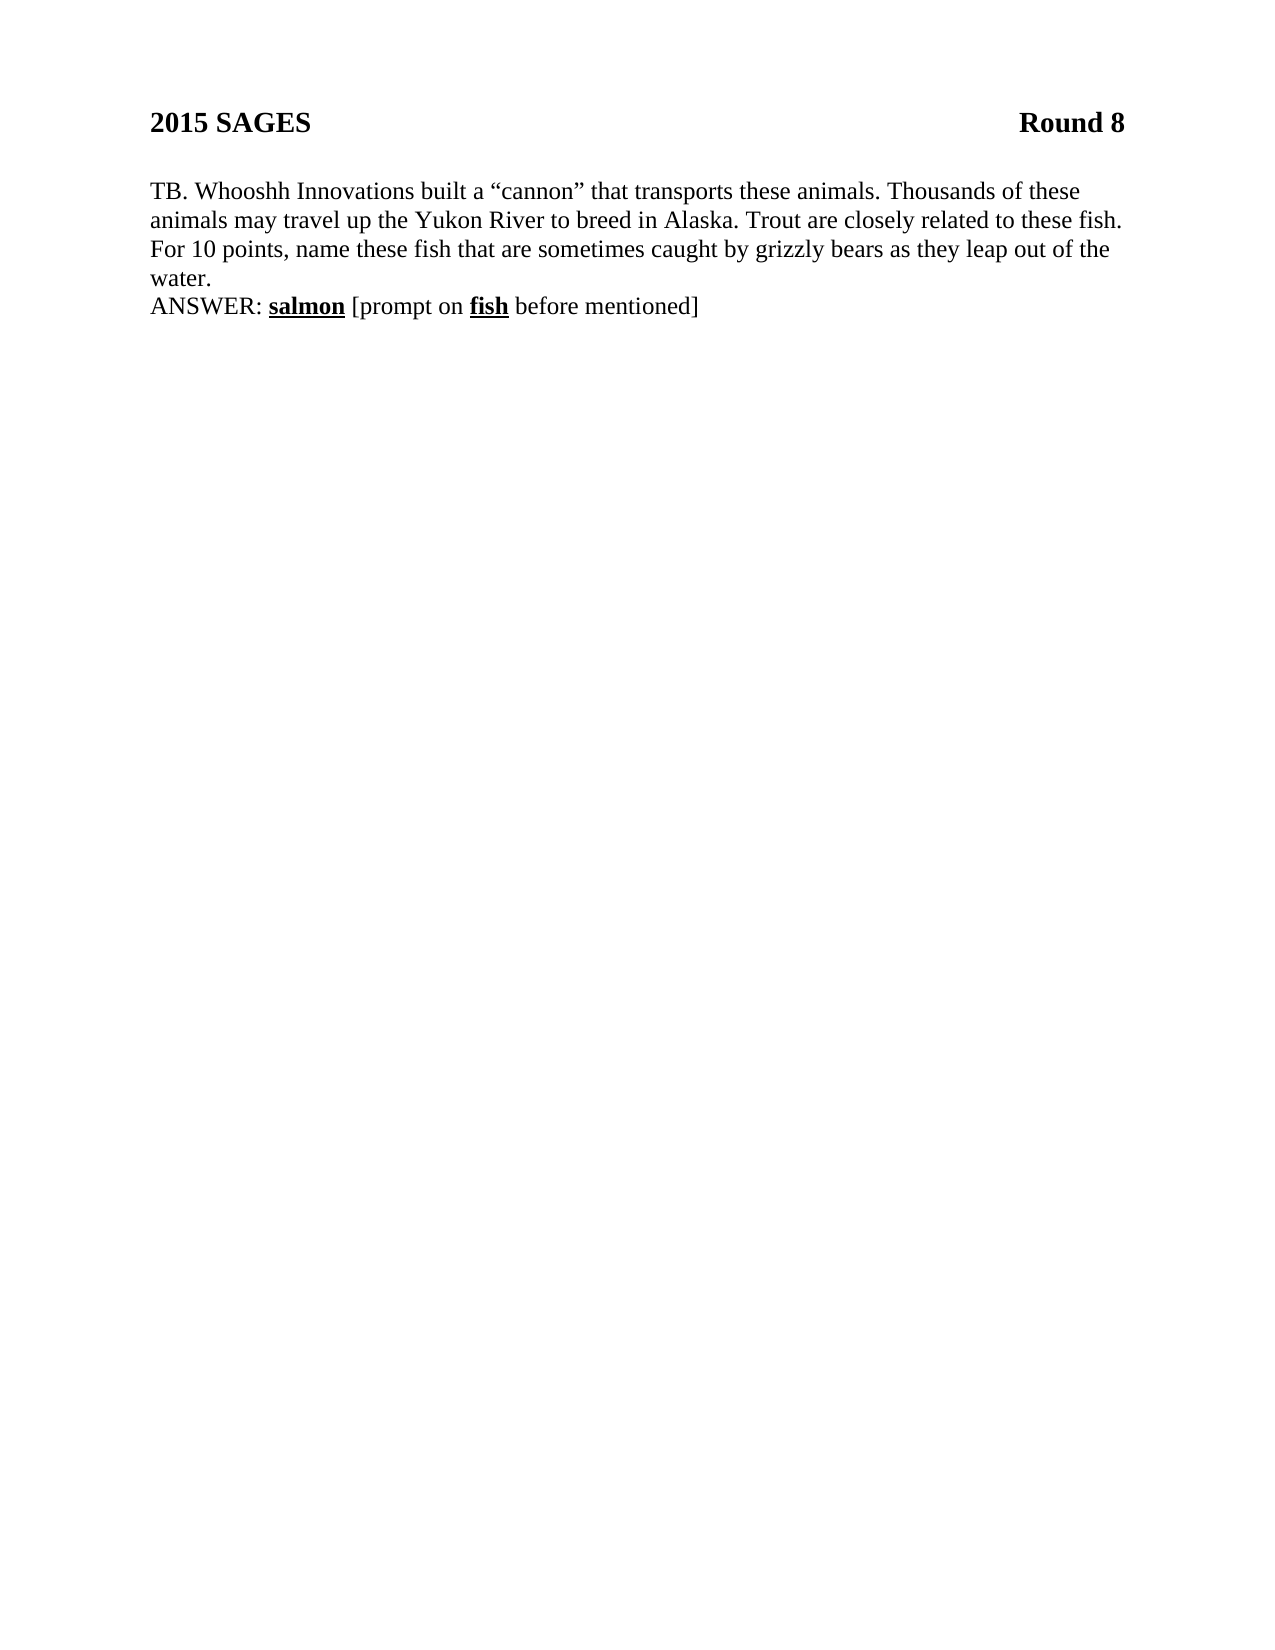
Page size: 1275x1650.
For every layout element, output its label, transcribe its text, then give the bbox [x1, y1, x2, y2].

text TB. Whooshh Innovations built a “cannon” that transports these animals. Thousands of these animals may travel up the Yukon River to breed in Alaska. Trout are closely related to these fish. For 10 points, name these fish that are sometimes caught by grizzly bears as they leap out of the water. [150, 176, 1125, 291]
text ANSWER: salmon [prompt on fish before mentioned] [150, 291, 1125, 320]
